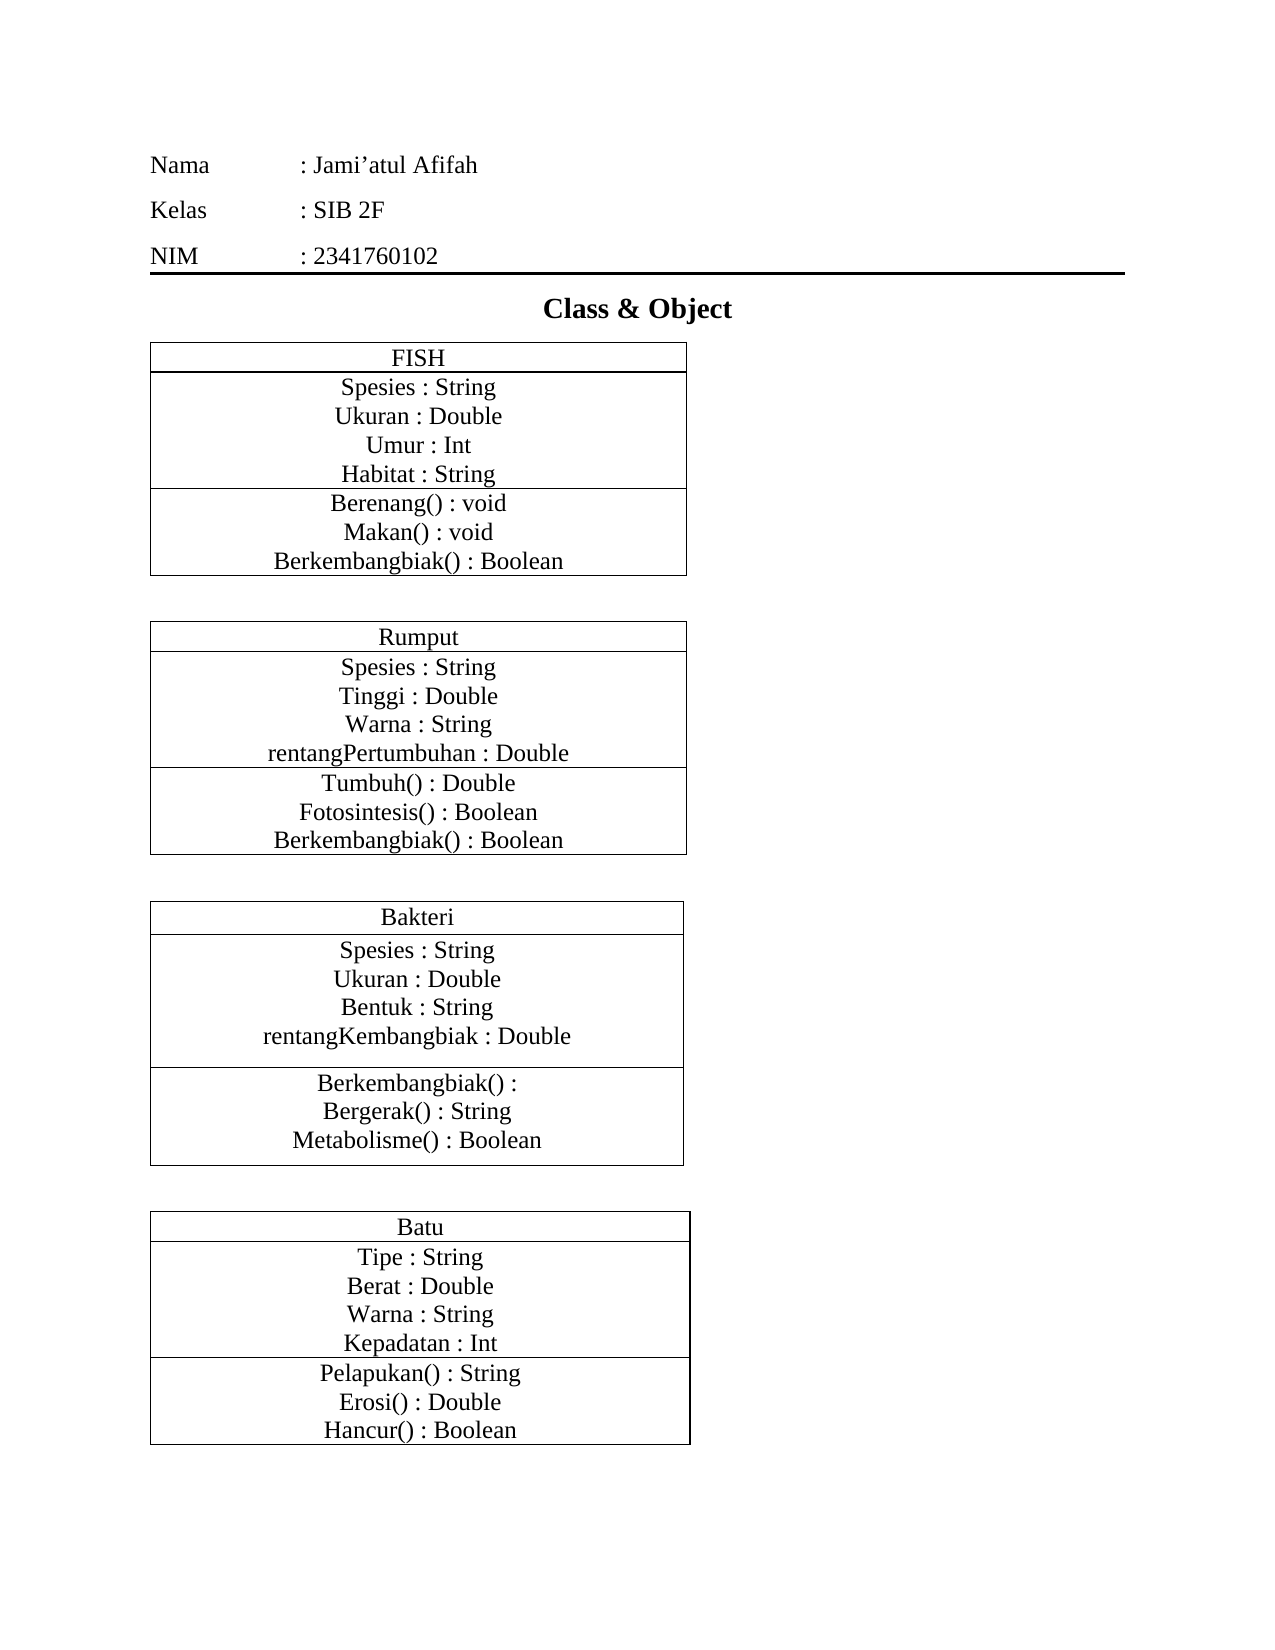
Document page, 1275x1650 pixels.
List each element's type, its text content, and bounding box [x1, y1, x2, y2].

text Kelas : SIB 2F [150, 195, 1125, 224]
table_header Batu [151, 1212, 689, 1241]
table_header Bakteri [151, 902, 683, 934]
table_cell Spesies : String Ukuran : Double Umur : Int Habitat : String [151, 373, 686, 487]
table_cell Berenang() : void Makan() : void Berkembangbiak() : Boolean [151, 489, 686, 575]
text NIM : 2341760102 [150, 241, 1125, 272]
table_cell Spesies : String Tinggi : Double Warna : String rentangPertumbuhan : Double [151, 652, 686, 767]
text Nama : Jami’atul Afifah [150, 150, 1125, 179]
table_cell Tumbuh() : Double Fotosintesis() : Boolean Berkembangbiak() : Boolean [151, 768, 686, 854]
table_cell Tipe : String Berat : Double Warna : String Kepadatan : Int [151, 1242, 689, 1357]
text Class & Object [150, 291, 1125, 325]
table_cell Berkembangbiak() : Bergerak() : String Metabolisme() : Boolean [151, 1068, 683, 1165]
table_header FISH [151, 343, 686, 371]
table_header Rumput [151, 622, 686, 651]
table_cell Spesies : String Ukuran : Double Bentuk : String rentangKembangbiak : Double [151, 935, 683, 1067]
table_cell Pelapukan() : String Erosi() : Double Hancur() : Boolean [151, 1358, 689, 1444]
